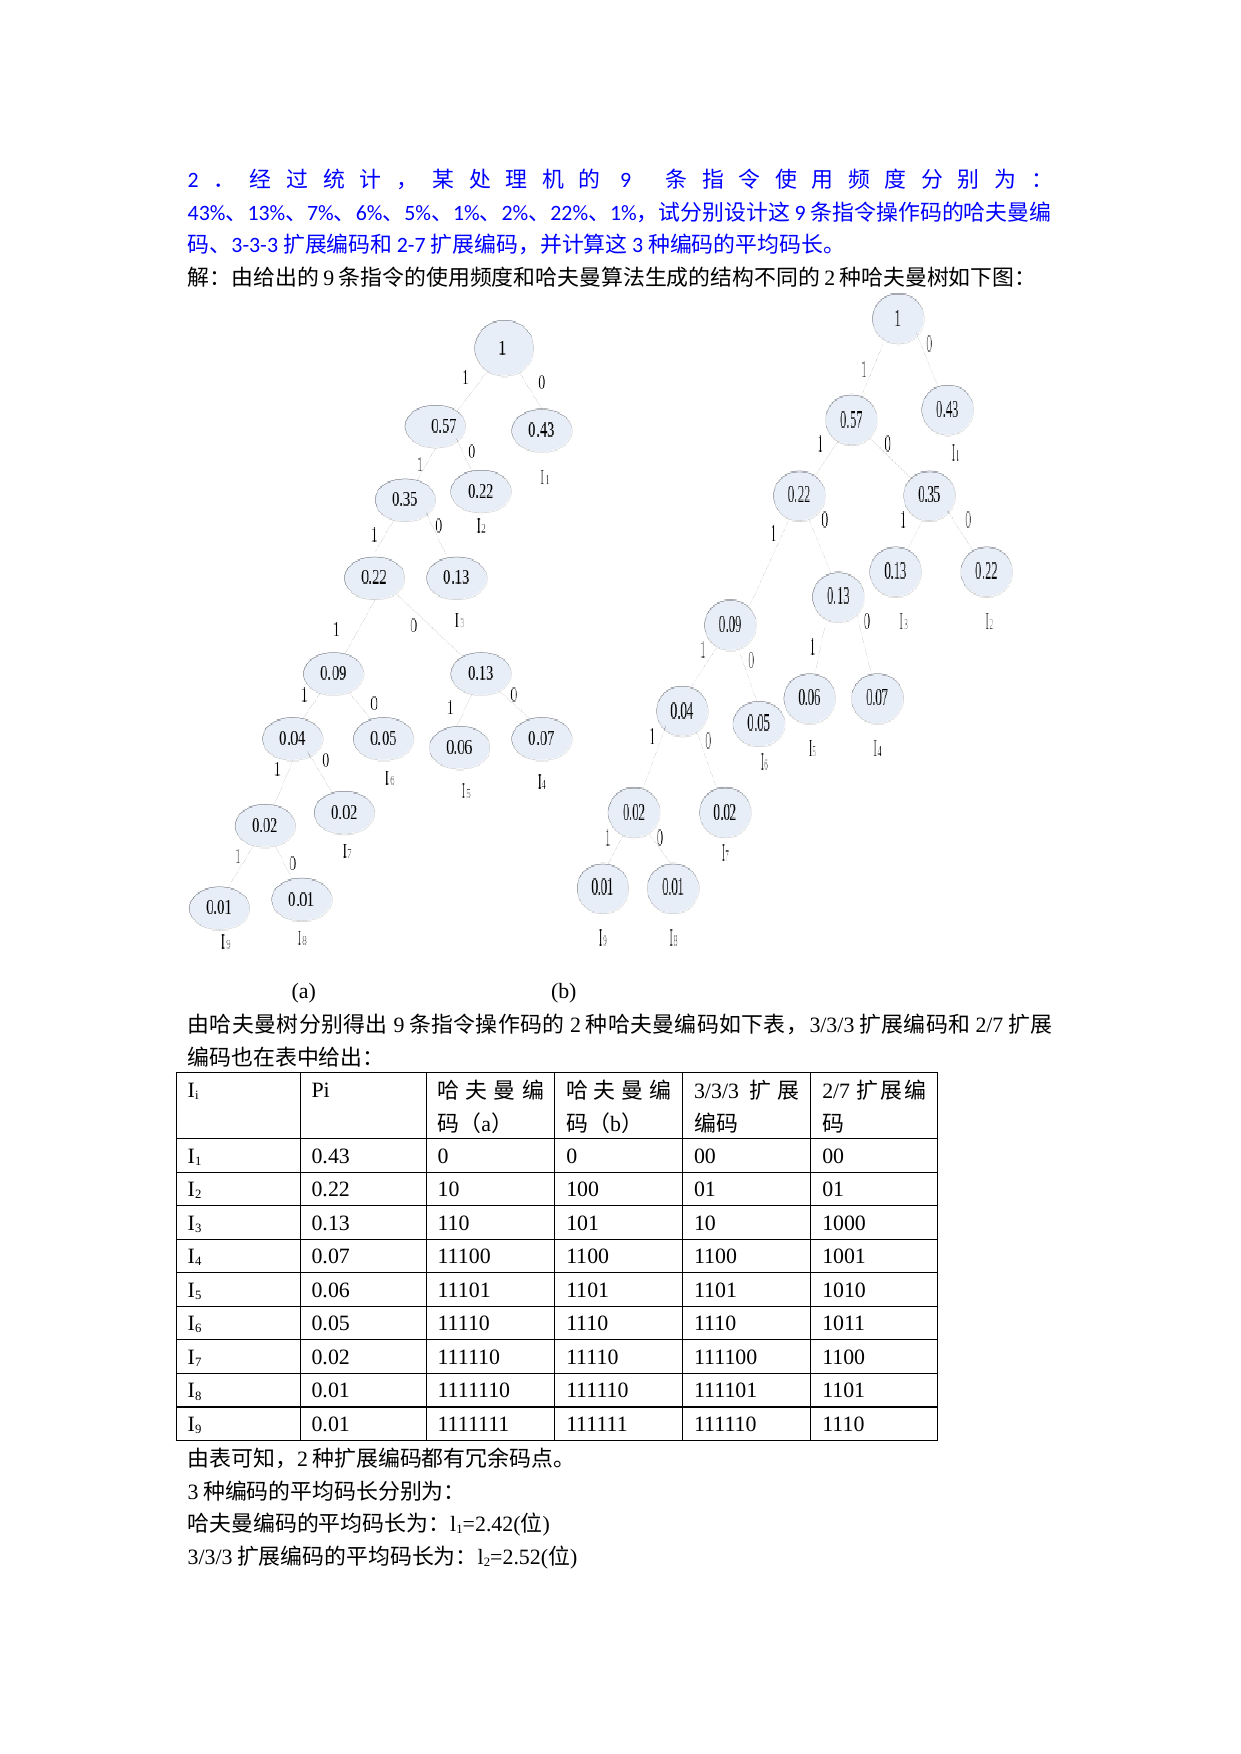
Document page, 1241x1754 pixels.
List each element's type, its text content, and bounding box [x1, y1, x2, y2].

table_cell 1101 [683, 1273, 810, 1306]
table_cell 0.22 [301, 1173, 426, 1205]
table_cell 110 [427, 1206, 554, 1239]
table_cell 00 [811, 1139, 937, 1172]
table_cell 1100 [683, 1240, 810, 1272]
table_cell 0.02 [301, 1340, 426, 1373]
table_cell I6 [177, 1307, 300, 1339]
table_cell I9 [177, 1408, 300, 1440]
table_cell 0 [555, 1139, 682, 1172]
table_cell 1011 [811, 1307, 937, 1339]
text (a) (b) [187, 974, 1053, 1007]
table_cell 111111 [555, 1408, 682, 1440]
table_cell 11110 [555, 1340, 682, 1373]
table_cell 1101 [555, 1273, 682, 1306]
table_cell 1000 [811, 1206, 937, 1239]
table_cell 0.06 [301, 1273, 426, 1306]
table_cell 1111110 [427, 1374, 554, 1406]
table_cell 1010 [811, 1273, 937, 1306]
table_cell 1100 [555, 1240, 682, 1272]
table_header 哈夫曼编码（a） [427, 1073, 554, 1138]
table_cell 10 [427, 1173, 554, 1205]
table_cell 1100 [811, 1340, 937, 1373]
table_header 2/7扩展编码 [811, 1073, 937, 1138]
table_header Pi [301, 1073, 426, 1138]
table_cell 0 [427, 1139, 554, 1172]
table_cell 100 [555, 1173, 682, 1205]
table_cell 1101 [811, 1374, 937, 1406]
table_cell I1 [177, 1139, 300, 1172]
text 3种编码的平均码长分别为： [187, 1473, 1053, 1506]
table_cell 11110 [427, 1307, 554, 1339]
table_cell 1111111 [427, 1408, 554, 1440]
table_cell 0.43 [301, 1139, 426, 1172]
table_cell I5 [177, 1273, 300, 1306]
text 2．经过统计，某处理机的9 条指令使用频度分别为：43%、13%、7%、6%、5%、1%、2%、22%、1%，试分别设计这9 条指令操作码的哈夫曼编码、3-3-3 扩展编码和2-7 扩展编码，并计算这3 种编码的平均码长。 [187, 162, 1053, 259]
table_cell 111101 [683, 1374, 810, 1406]
text 3/3/3扩展编码的平均码长为：l2=2.52(位) [187, 1538, 1053, 1571]
text 由表可知，2种扩展编码都有冗余码点。 [187, 1441, 1053, 1473]
table_cell 01 [811, 1173, 937, 1205]
table_cell 0.01 [301, 1408, 426, 1440]
table_cell 0.07 [301, 1240, 426, 1272]
table_cell 1110 [555, 1307, 682, 1339]
table_cell 0.01 [301, 1374, 426, 1406]
table_cell 101 [555, 1206, 682, 1239]
table_cell 0.13 [301, 1206, 426, 1239]
table_cell I3 [177, 1206, 300, 1239]
table_cell 111110 [683, 1408, 810, 1440]
table_cell I2 [177, 1173, 300, 1205]
table_cell 1001 [811, 1240, 937, 1272]
table_cell 1110 [683, 1307, 810, 1339]
table_cell 111110 [555, 1374, 682, 1406]
table_cell 10 [683, 1206, 810, 1239]
text 由哈夫曼树分别得出9条指令操作码的2种哈夫曼编码如下表，3/3/3扩展编码和2/7扩展编码也在表中给出： [187, 1007, 1053, 1072]
table_cell 111100 [683, 1340, 810, 1373]
table_cell 00 [683, 1139, 810, 1172]
table_header 3/3/3扩展编码 [683, 1073, 810, 1138]
table_cell I4 [177, 1240, 300, 1272]
table_header 哈夫曼编码（b） [555, 1073, 682, 1138]
table_cell 11101 [427, 1273, 554, 1306]
table_cell 111110 [427, 1340, 554, 1373]
text 哈夫曼编码的平均码长为：l1=2.42(位) [187, 1506, 1053, 1538]
table_cell I8 [177, 1374, 300, 1406]
table_cell 0.05 [301, 1307, 426, 1339]
text 解：由给出的9条指令的使用频度和哈夫曼算法生成的结构不同的2种哈夫曼树如下图： [187, 259, 1053, 292]
table_cell 1110 [811, 1408, 937, 1440]
table_cell 11100 [427, 1240, 554, 1272]
table_cell 01 [683, 1173, 810, 1205]
table_header Ii [177, 1073, 300, 1138]
table_cell I7 [177, 1340, 300, 1373]
